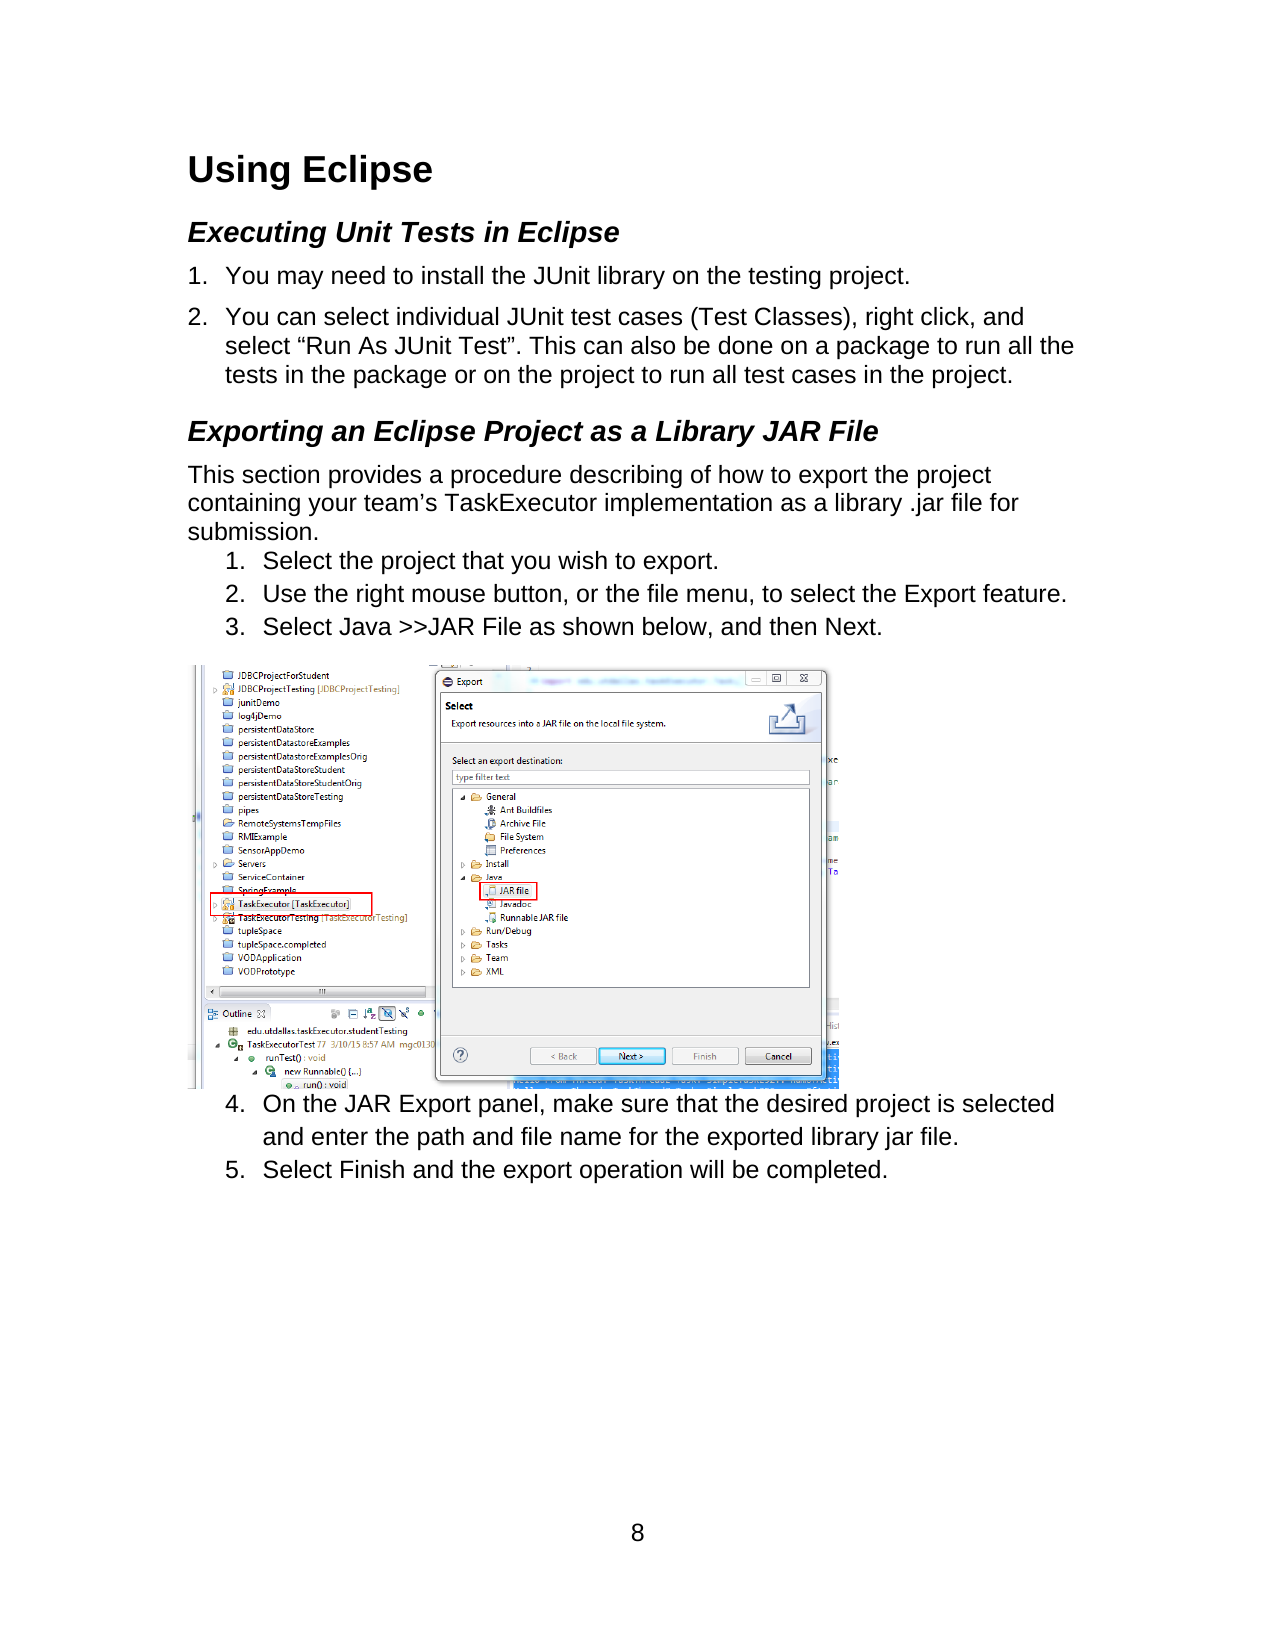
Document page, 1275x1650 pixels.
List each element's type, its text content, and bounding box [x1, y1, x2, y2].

text This section provides a procedure describing of how to export the project containing your team’s TaskExecutor implementation as a library .jar file for submission. [187, 459, 1087, 546]
picture [187, 665, 839, 1089]
list You can select individual JUnit test cases (Test Classes), right click, and select “Run As JUnit Test”. This can also be done on a package to run all the tests in the package or on the project to run all test cases in the project. [187, 302, 1087, 388]
subtitle Exporting an Eclipse Project as a Library JAR File [187, 413, 1087, 447]
list Select Java >>JAR File as shown below, and then Next. [225, 612, 1087, 641]
list Use the right mouse button, or the file menu, to select the Export feature. [225, 579, 1087, 608]
list Select the project that you wish to export. [225, 546, 1087, 574]
subtitle Executing Unit Tests in Eclipse [187, 215, 1087, 248]
list On the JAR Export panel, make sure that the desired project is selected and enter the path and file name for the exported library jar file. [225, 1089, 1087, 1150]
subtitle Using Eclipse [187, 147, 1087, 190]
list Select Finish and the export operation will be completed. [225, 1155, 1087, 1183]
list You may need to install the JUnit library on the testing project. [187, 261, 1087, 290]
